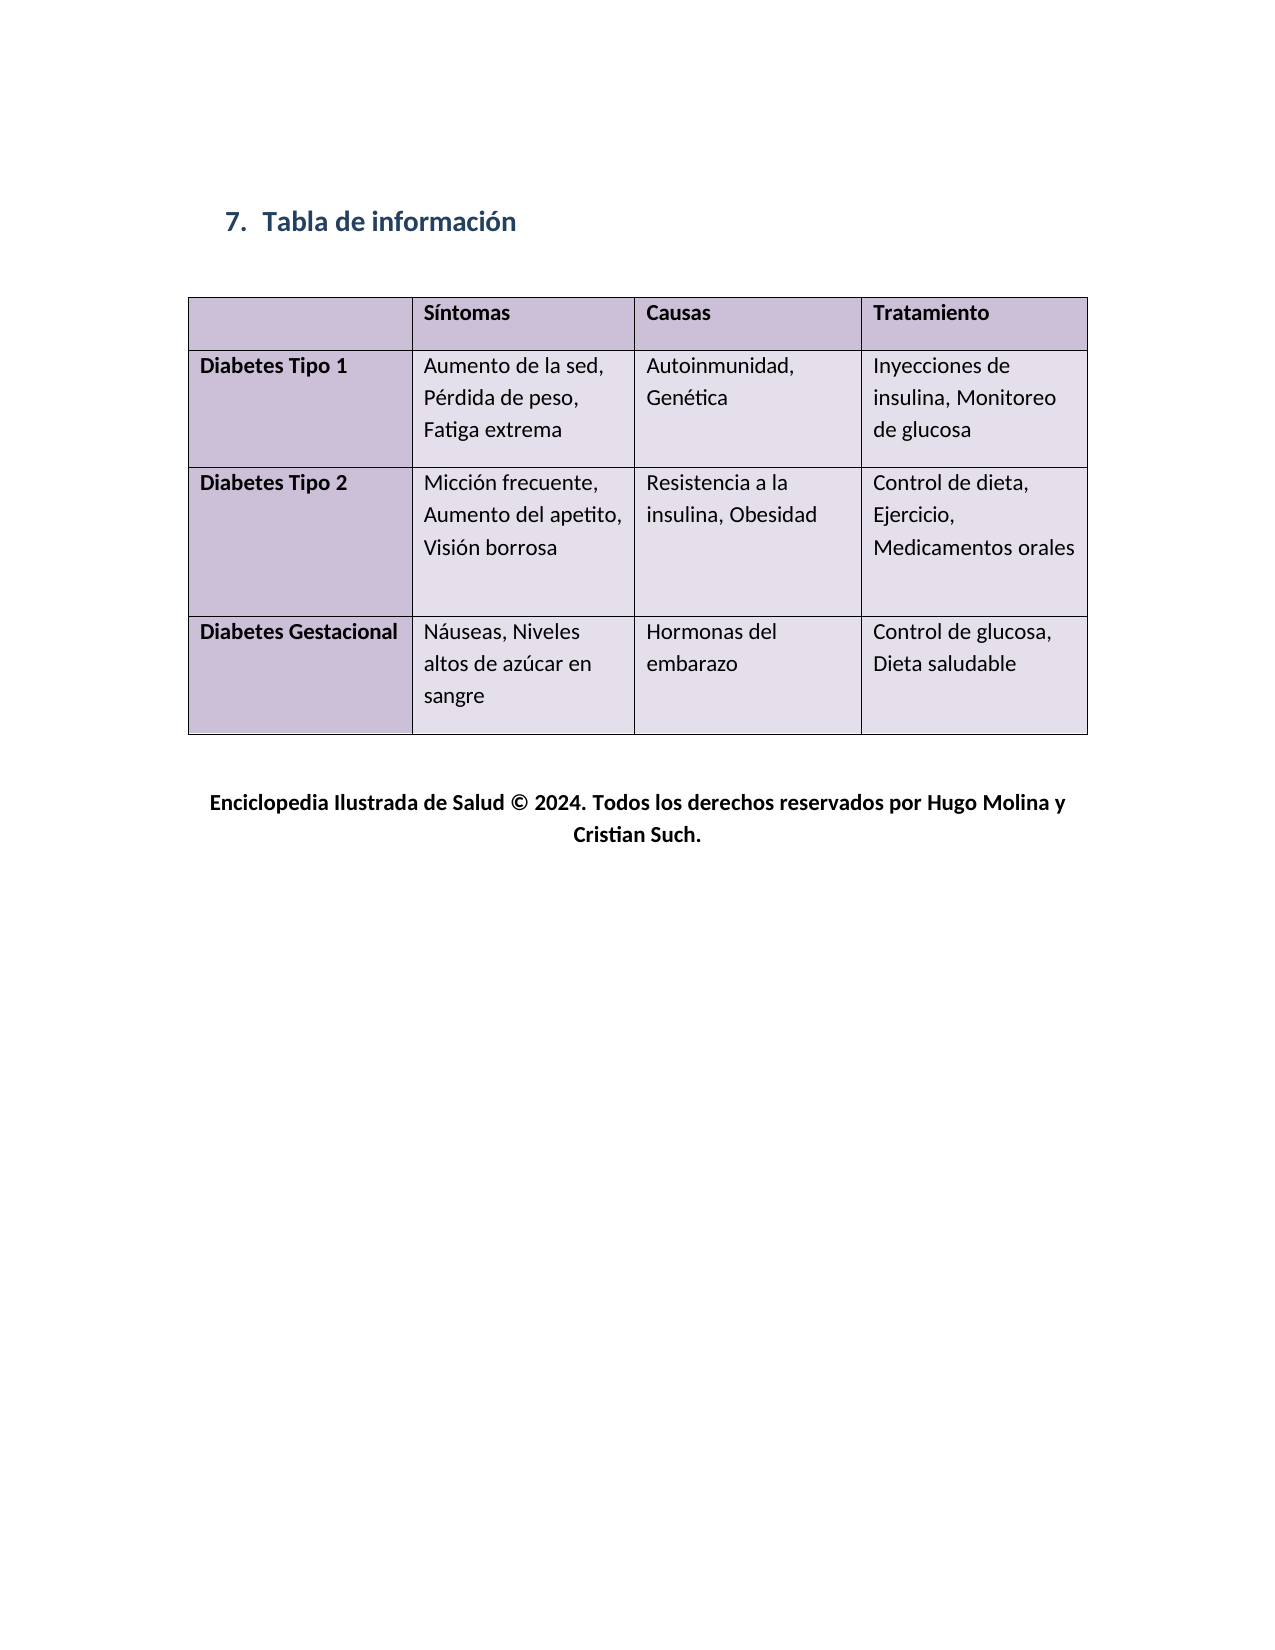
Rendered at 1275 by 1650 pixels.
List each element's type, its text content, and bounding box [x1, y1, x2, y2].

table_cell Diabetes Tipo 2 [189, 468, 412, 616]
table_cell Diabetes Tipo 1 [189, 351, 412, 467]
table_cell Diabetes Gestacional [189, 617, 412, 733]
table_cell Autoinmunidad, Genética [635, 351, 861, 467]
table_cell Control de dieta, Ejercicio, Medicamentos orales [862, 468, 1087, 616]
table_cell Náuseas, Niveles altos de azúcar en sangre [413, 617, 634, 733]
table_header Tratamiento [862, 298, 1087, 350]
text Enciclopedia Ilustrada de Salud © 2024. Todos los derechos reservados por Hugo Molina y Cristian Such. [209, 788, 1075, 848]
table_cell Micción frecuente, Aumento del apetito, Visión borrosa [413, 468, 634, 616]
table_header Síntomas [413, 298, 634, 350]
table_cell Hormonas del embarazo [635, 617, 861, 733]
subtitle Tabla de información [225, 203, 1100, 239]
table_cell Control de glucosa, Dieta saludable [862, 617, 1087, 733]
table_cell Resistencia a la insulina, Obesidad [635, 468, 861, 616]
table_header Causas [635, 298, 861, 350]
table_cell Aumento de la sed, Pérdida de peso, Fatiga extrema [413, 351, 634, 467]
table_header [189, 298, 412, 350]
table_cell Inyecciones de insulina, Monitoreo de glucosa [862, 351, 1087, 467]
